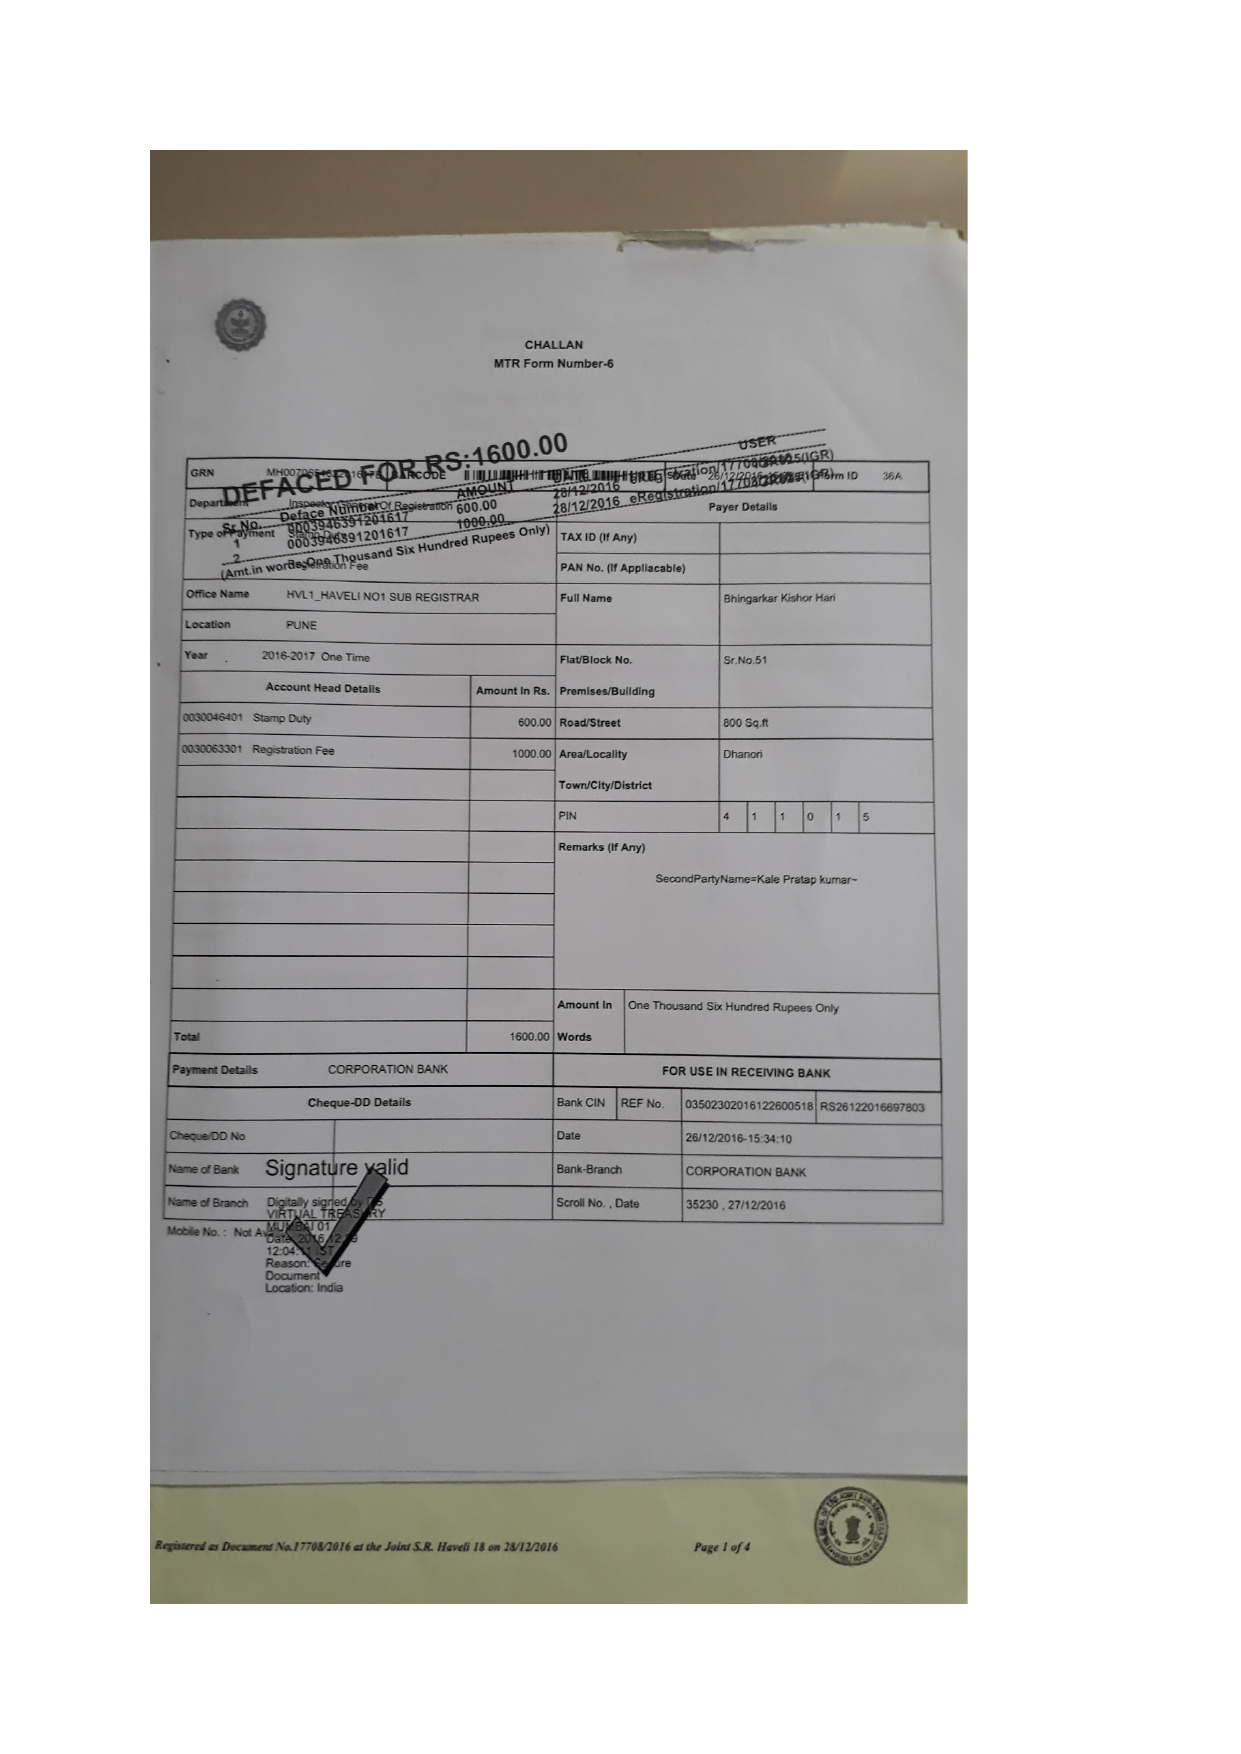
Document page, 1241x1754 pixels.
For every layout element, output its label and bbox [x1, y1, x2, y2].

picture [150, 150, 968, 1604]
